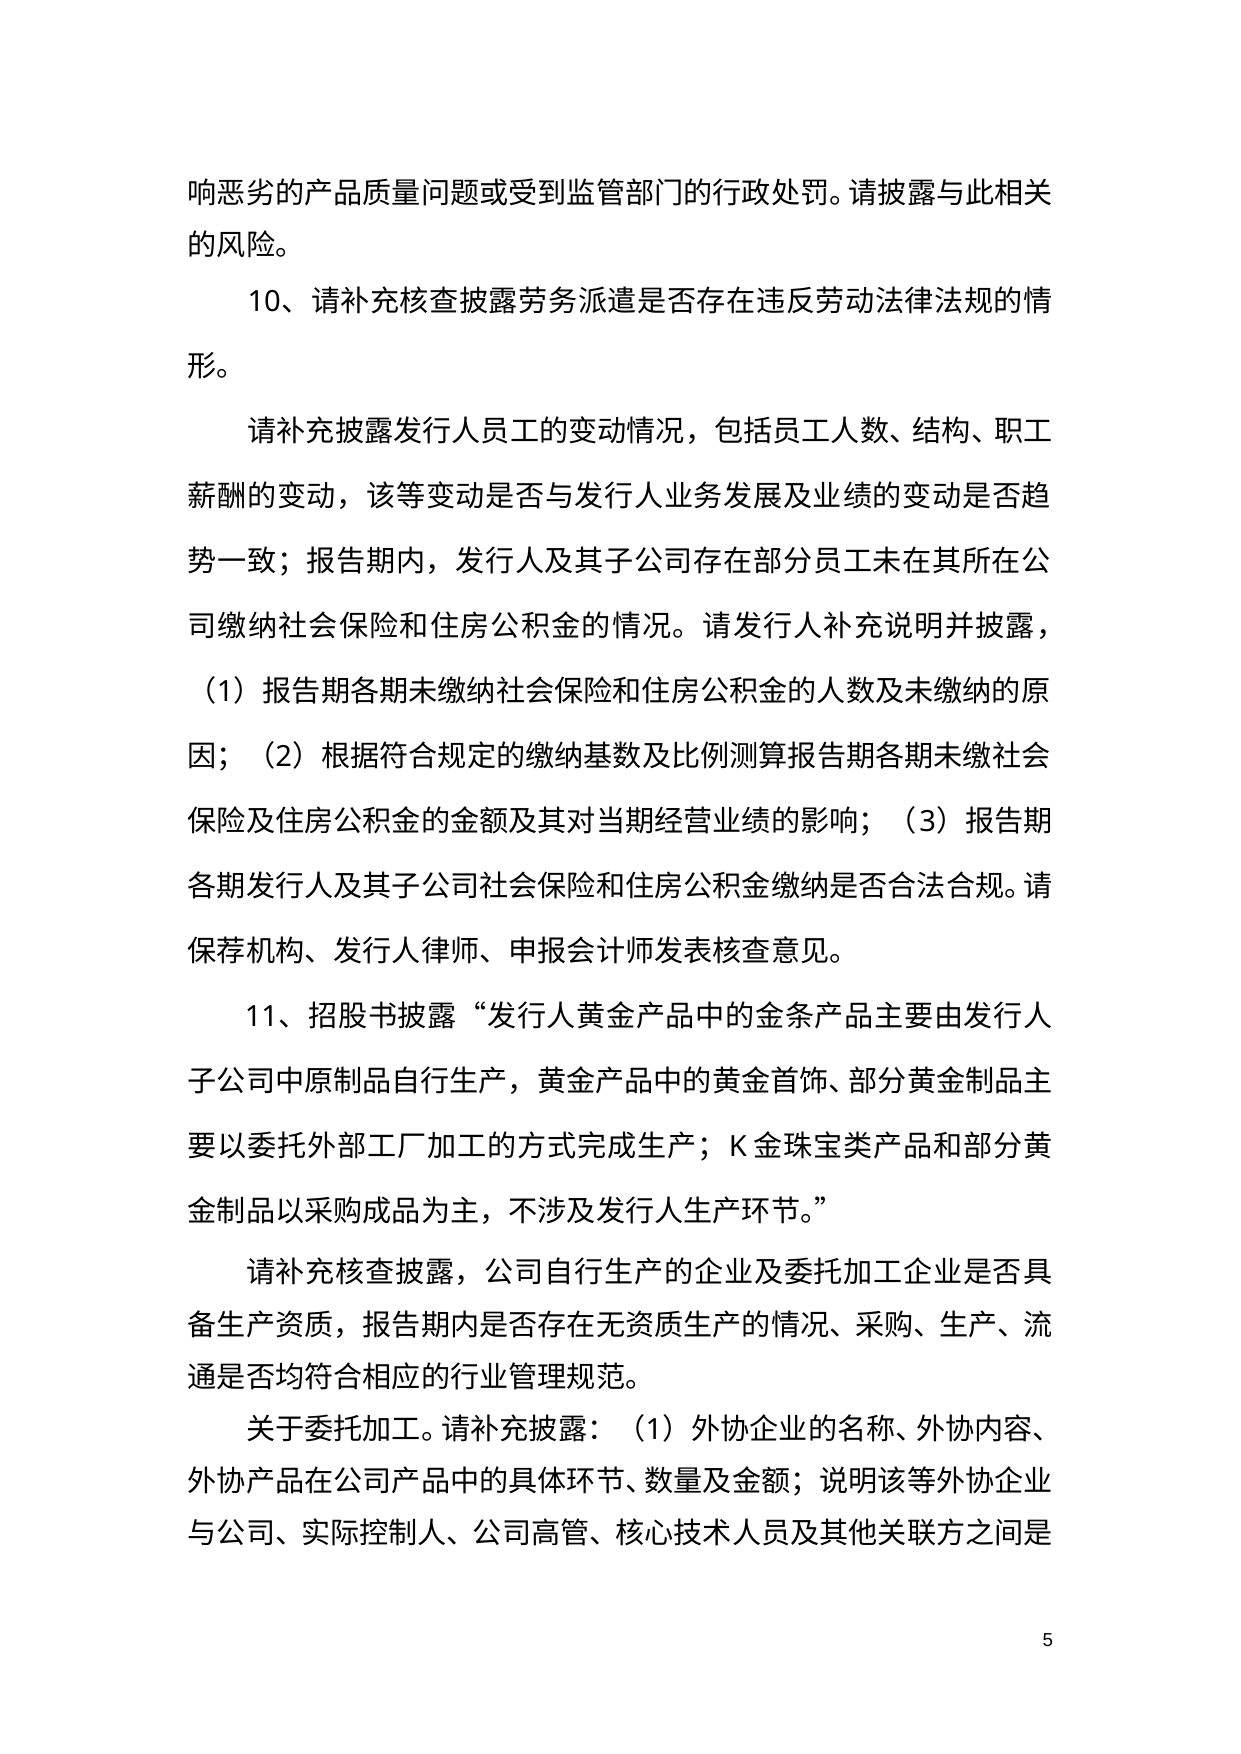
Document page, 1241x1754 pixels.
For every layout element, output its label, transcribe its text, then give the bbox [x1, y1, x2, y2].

text 请补充披露发行人员工的变动情况，包括员工人数、结构、职工薪酬的变动，该等变动是否与发行人业务发展及业绩的变动是否趋势一致；报告期内，发行人及其子公司存在部分员工未在其所在公司缴纳社会保险和住房公积金的情况。请发行人补充说明并披露，（1）报告期各期未缴纳社会保险和住房公积金的人数及未缴纳的原因；（2）根据符合规定的缴纳基数及比例测算报告期各期未缴社会保险及住房公积金的金额及其对当期经营业绩的影响；（3）报告期各期发行人及其子公司社会保险和住房公积金缴纳是否合法合规。请保荐机构、发行人律师、申报会计师发表核查意见。 [187, 552, 1053, 1137]
text 9、请补充披露公司产品是否存在重大质量问题，是否发生过影响恶劣的产品质量问题或受到监管部门的行政处罚。请披露与此相关的风险。 [187, 266, 1053, 422]
text 11、招股书披露“发行人黄金产品中的金条产品主要由发行人子公司中原制品自行生产，黄金产品中的黄金首饰、部分黄金制品主要以委托外部工厂加工的方式完成生产；K金珠宝类产品和部分黄金制品以采购成品为主，不涉及发行人生产环节。” [187, 1137, 1053, 1397]
text 请补充核查披露，公司自行生产的企业及委托加工企业是否具备生产资质，报告期内是否存在无资质生产的情况、采购、生产、流通是否均符合相应的行业管理规范。 [187, 1397, 1053, 1554]
text 10、请补充核查披露劳务派遣是否存在违反劳动法律法规的情形。 [187, 422, 1053, 552]
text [187, 162, 1053, 266]
